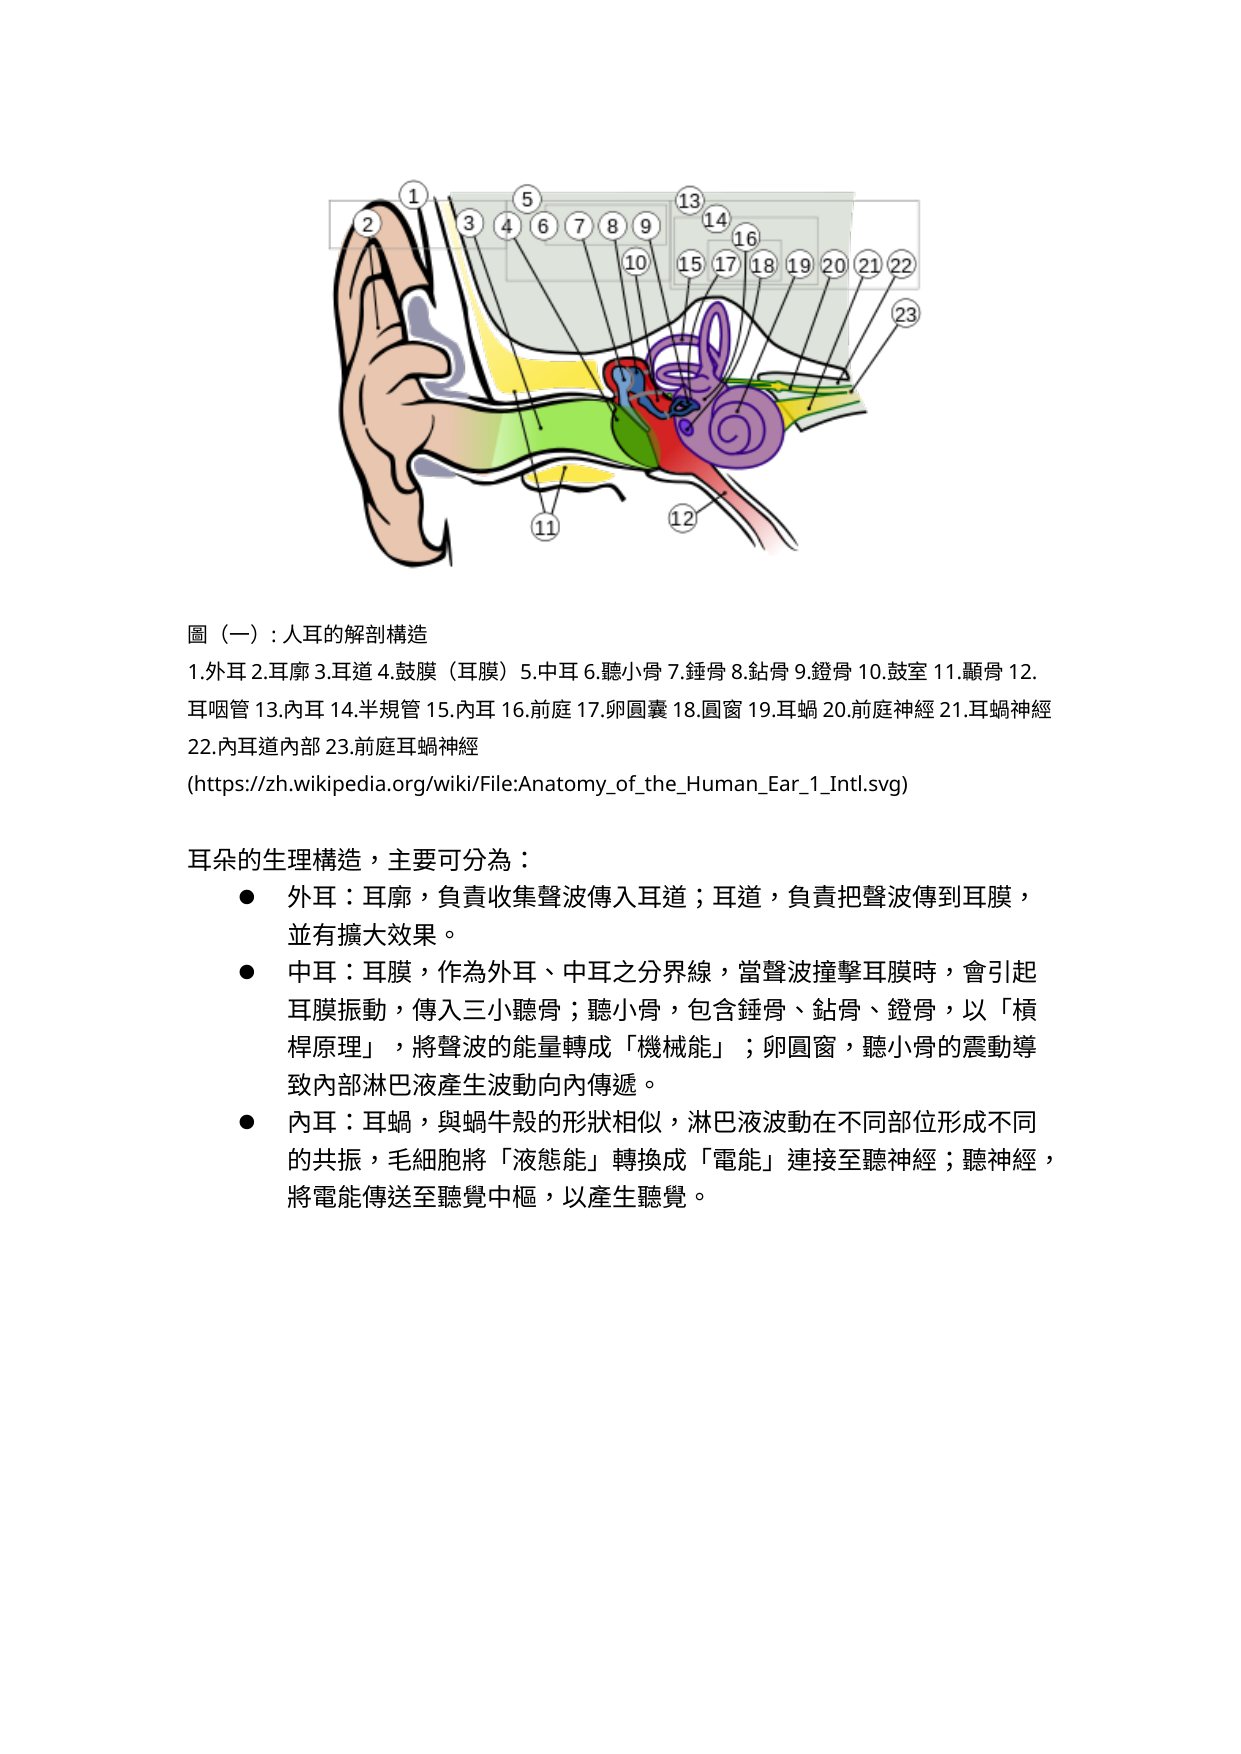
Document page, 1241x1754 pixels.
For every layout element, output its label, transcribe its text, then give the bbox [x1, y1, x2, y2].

list 外耳：耳廓，負責收集聲波傳入耳道；耳道，負責把聲波傳到耳膜，並有擴大效果。 [237, 877, 1053, 952]
list 內耳：耳蝸，與蝸牛殼的形狀相似，淋巴液波動在不同部位形成不同的共振，毛細胞將「液態能」轉換成「電能」連接至聽神經；聽神經，將電能傳送至聽覺中樞，以產生聽覺。 [237, 1102, 1053, 1214]
text 耳朵的生理構造，主要可分為： [187, 839, 1053, 877]
text 1.外耳2.耳廓3.耳道4.鼓膜（耳膜）5.中耳6.聽小骨7.錘骨8.鉆骨9.鐙骨10.鼓室11.顳骨12.耳咽管13.內耳14.半規管15.內耳16.前庭17.卵圓囊18.圓窗19.耳蝸20.前庭神經21.耳蝸神經22.內耳道內部23.前庭耳蝸神經 (https://zh.wikipedia.org/wiki/File:Anatomy_of_the_Human_Ear_1_Intl.svg) [187, 652, 1053, 802]
text 圖（一）: 人耳的解剖構造 [187, 614, 1053, 652]
picture [304, 164, 936, 578]
list 中耳：耳膜，作為外耳、中耳之分界線，當聲波撞擊耳膜時，會引起耳膜振動，傳入三小聽骨；聽小骨，包含錘骨、鉆骨、鐙骨，以「槓桿原理」，將聲波的能量轉成「機械能」；卵圓窗，聽小骨的震動導致內部淋巴液產生波動向內傳遞。 [237, 952, 1053, 1102]
